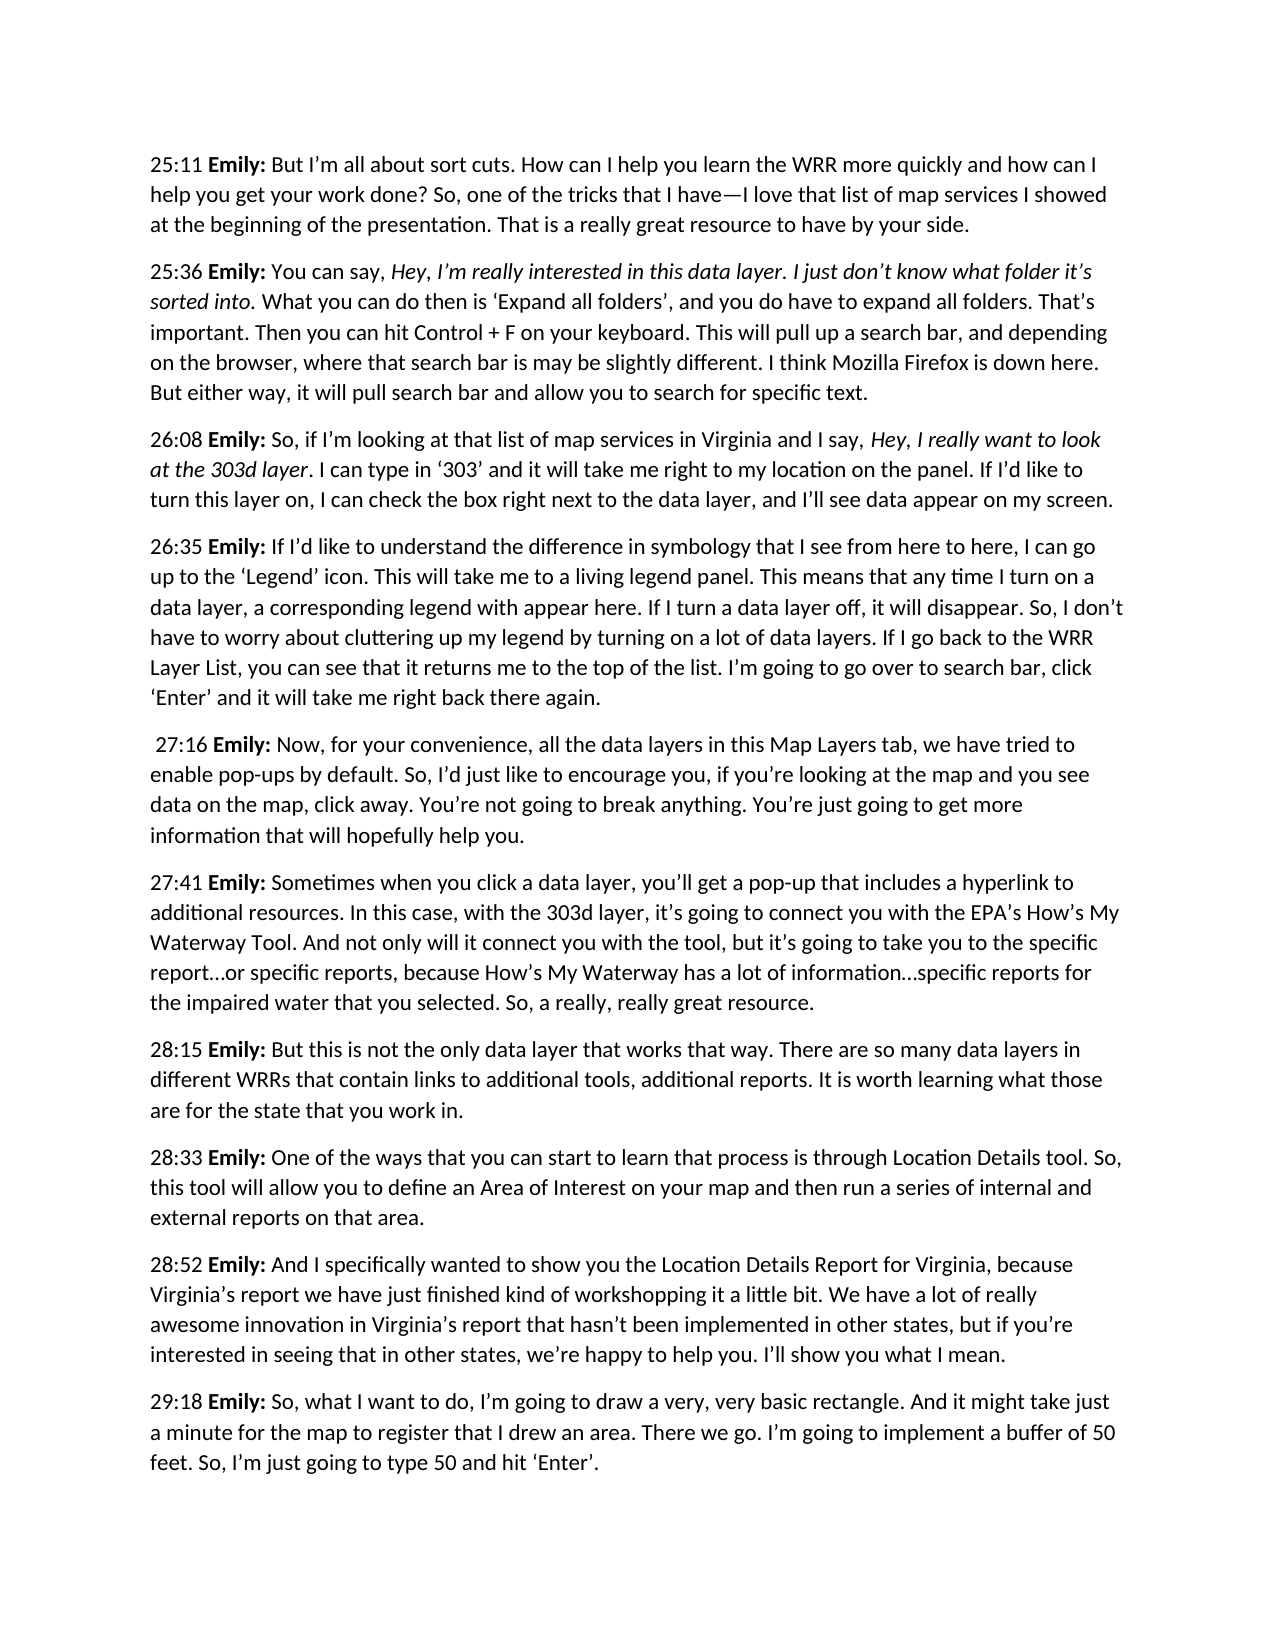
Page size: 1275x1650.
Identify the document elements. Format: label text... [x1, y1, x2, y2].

text 26:35 Emily: If I’d like to understand the difference in symbology that I see from here to here, I can go up to the ‘Legend’ icon. This will take me to a living legend panel. This means that any time I turn on a data layer, a corresponding legend with appear here. If I turn a data layer off, it will disappear. So, I don’t have to worry about cluttering up my legend by turning on a lot of data layers. If I go back to the WRR Layer List, you can see that it returns me to the top of the list. I’m going to go over to search bar, click ‘Enter’ and it will take me right back there again. [150, 532, 1125, 711]
text 26:08 Emily: So, if I’m looking at that list of map services in Virginia and I say, Hey, I really want to look at the 303d layer. I can type in ‘303’ and it will take me right to my location on the panel. If I’d like to turn this layer on, I can check the box right next to the data layer, and I’ll see data appear on my screen. [150, 425, 1125, 513]
text 29:18 Emily: So, what I want to do, I’m going to draw a very, very basic rectangle. And it might take just a minute for the map to register that I drew an area. There we go. I’m going to implement a buffer of 50 feet. So, I’m just going to type 50 and hit ‘Enter’. [150, 1387, 1125, 1476]
text 28:52 Emily: And I specifically wanted to show you the Location Details Report for Virginia, because Virginia’s report we have just finished kind of workshopping it a little bit. We have a lot of really awesome innovation in Virginia’s report that hasn’t been implemented in other states, but if you’re interested in seeing that in other states, we’re happy to help you. I’ll show you what I mean. [150, 1250, 1125, 1369]
text 28:15 Emily: But this is not the only data layer that works that way. There are so many data layers in different WRRs that contain links to additional tools, additional reports. It is worth learning what those are for the state that you work in. [150, 1035, 1125, 1124]
text 27:41 Emily: Sometimes when you click a data layer, you’ll get a pop-up that includes a hyperlink to additional resources. In this case, with the 303d layer, it’s going to connect you with the EPA’s How’s My Waterway Tool. And not only will it connect you with the tool, but it’s going to take you to the specific report…or specific reports, because How’s My Waterway has a lot of information…specific reports for the impaired water that you selected. So, a really, really great resource. [150, 868, 1125, 1017]
text 25:36 Emily: You can say, Hey, I’m really interested in this data layer. I just don’t know what folder it’s sorted into. What you can do then is ‘Expand all folders’, and you do have to expand all folders. That’s important. Then you can hit Control + F on your keyboard. This will pull up a search bar, and depending on the browser, where that search bar is may be slightly different. I think Mozilla Firefox is down here. But either way, it will pull search bar and allow you to search for specific text. [150, 257, 1125, 406]
text 28:33 Emily: One of the ways that you can start to learn that process is through Location Details tool. So, this tool will allow you to define an Area of Interest on your map and then run a series of internal and external reports on that area. [150, 1143, 1125, 1231]
text 25:11 Emily: But I’m all about sort cuts. How can I help you learn the WRR more quickly and how can I help you get your work done? So, one of the tricks that I have—I love that list of map services I showed at the beginning of the presentation. That is a really great resource to have by your side. [150, 150, 1125, 238]
text 27:16 Emily: Now, for your convenience, all the data layers in this Map Layers tab, we have tried to enable pop-ups by default. So, I’d just like to encourage you, if you’re looking at the map and you see data on the map, click away. You’re not going to break anything. You’re just going to get more information that will hopefully help you. [150, 730, 1125, 849]
